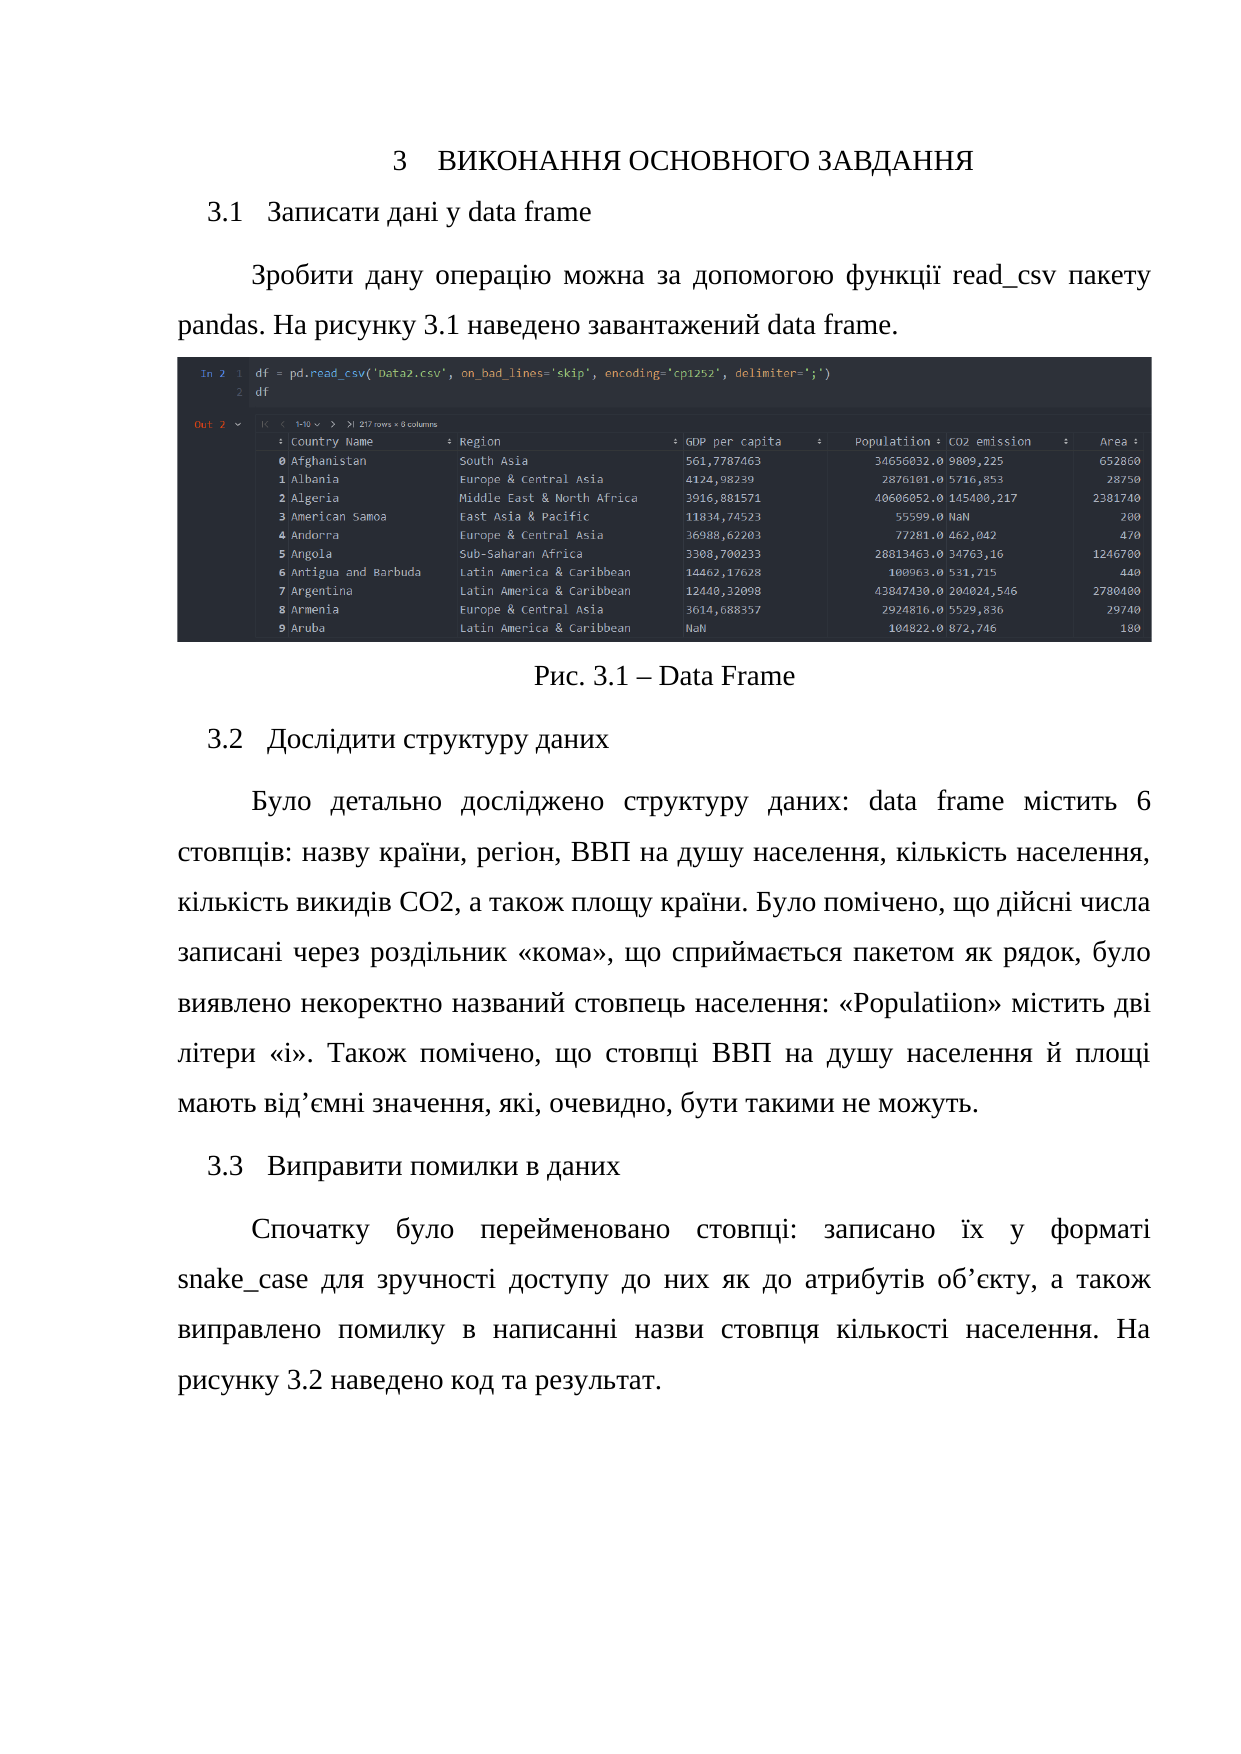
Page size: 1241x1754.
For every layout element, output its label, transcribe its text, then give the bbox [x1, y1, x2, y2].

subtitle Виконання основного завдання [215, 143, 1152, 177]
picture [177, 357, 1152, 642]
text Рис. 3.1 – Data Frame [177, 658, 1152, 691]
subtitle Дослідити структуру даних [207, 721, 1152, 754]
text Спочатку було перейменовано стовпці: записано їх у форматі snake_case для зручності доступу до них як до атрибутів об’єкту, а також виправлено помилку в написанні назви стовпця кількості населення. На рисунку 3.2 наведено код та результат. [177, 1211, 1152, 1396]
text Зробити дану операцію можна за допомогою функції read_csv пакету pandas. На рисунку 3.1 наведено завантажений data frame. [177, 257, 1152, 341]
subtitle Записати дані у data frame [207, 194, 1152, 228]
subtitle Виправити помилки в даних [207, 1148, 1152, 1182]
text Було детально досліджено структуру даних: data frame містить 6 стовпців: назву країни, регіон, ВВП на душу населення, кількість населення, кількість викидів CO2, а також площу країни. Було помічено, що дійсні числа записані через роздільник «кома», що сприймається пакетом як рядок, було виявлено некоректно названий стовпець населення: «Populatiion» містить дві літери «i». Також помічено, що стовпці ВВП на душу населення й площі мають від’ємні значення, які, очевидно, бути такими не можуть. [177, 783, 1152, 1119]
